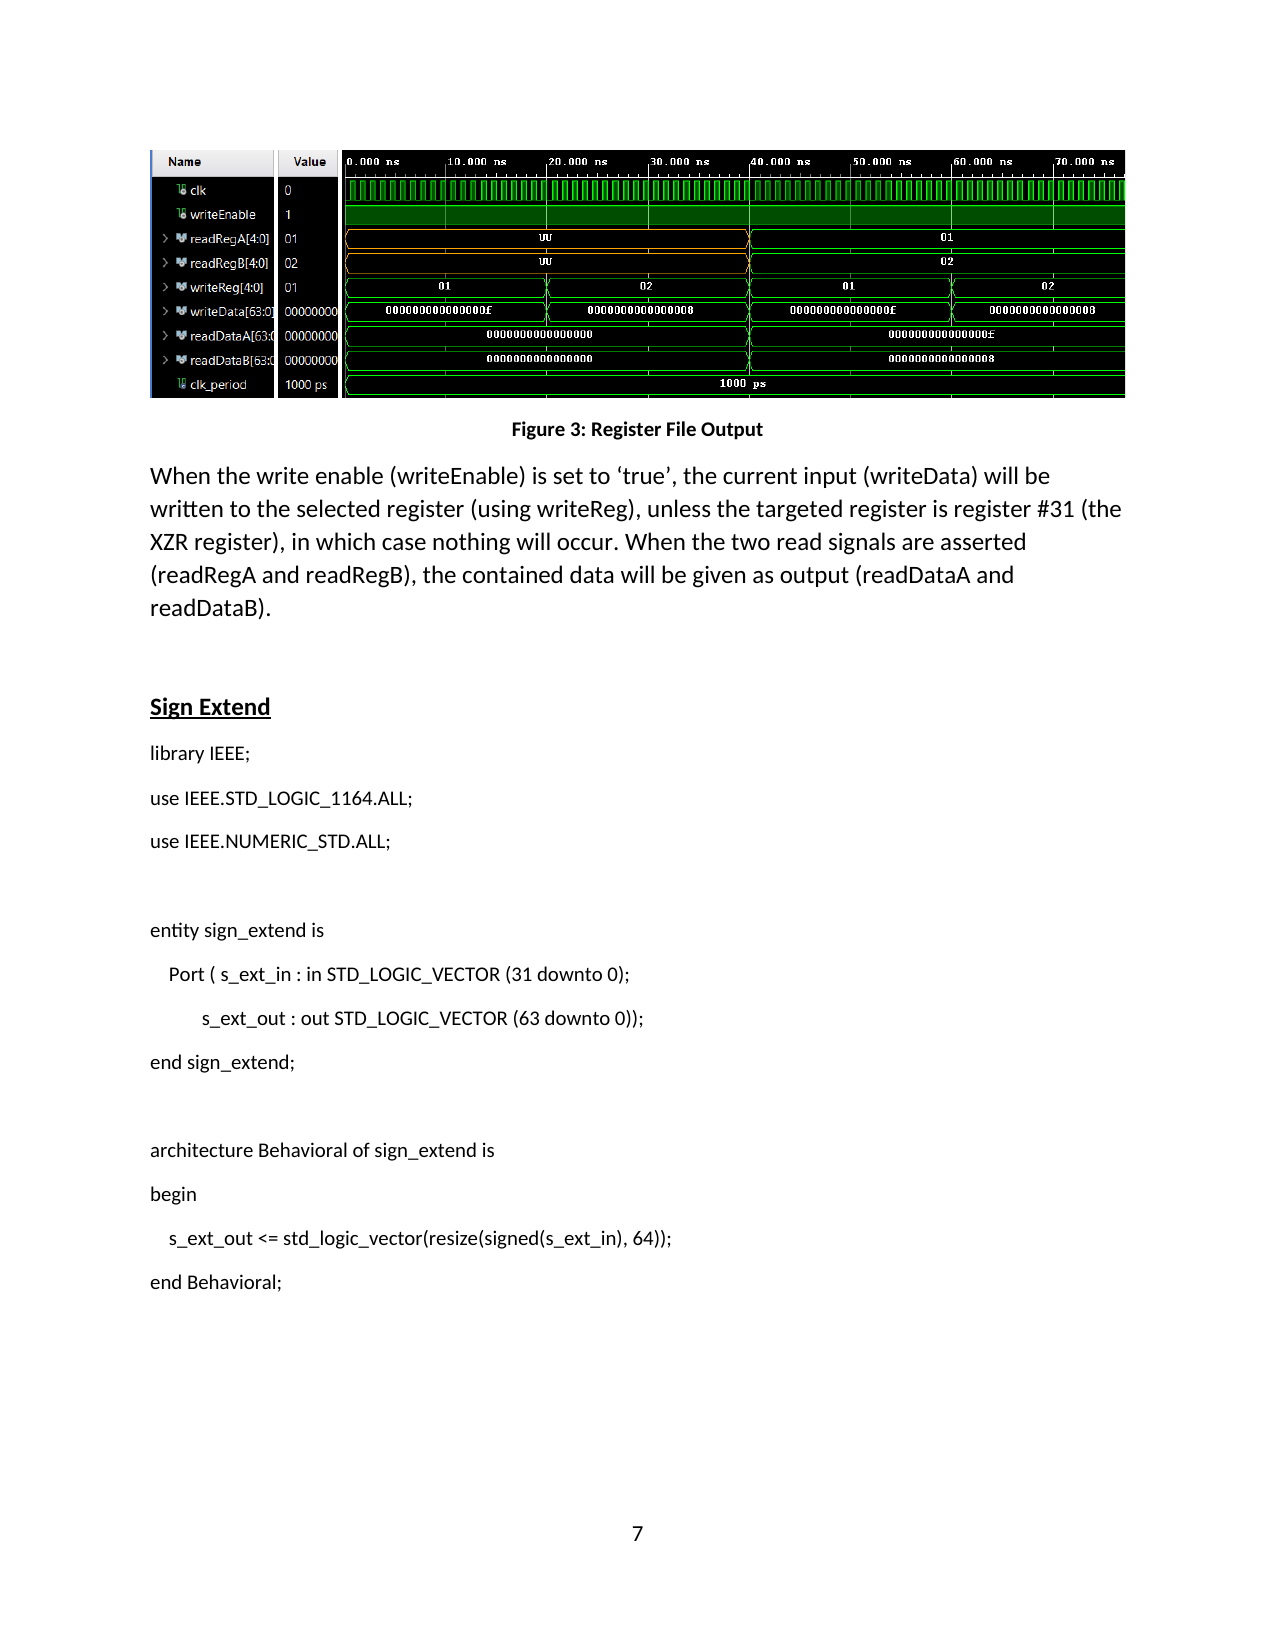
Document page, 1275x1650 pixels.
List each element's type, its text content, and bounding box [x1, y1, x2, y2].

text use IEEE.STD_LOGIC_1164.ALL; [150, 785, 1125, 810]
text end Behavioral; [150, 1269, 1125, 1295]
text s_ext_out : out STD_LOGIC_VECTOR (63 downto 0)); [150, 1005, 1125, 1030]
text Port ( s_ext_in : in STD_LOGIC_VECTOR (31 downto 0); [150, 961, 1125, 986]
text architecture Behavioral of sign_extend is [150, 1137, 1125, 1163]
text Sign Extend [150, 691, 1125, 722]
picture [150, 150, 1125, 398]
text begin [150, 1181, 1125, 1207]
text end sign_extend; [150, 1049, 1125, 1074]
text library IEEE; [150, 741, 1125, 766]
text s_ext_out <= std_logic_vector(resize(signed(s_ext_in), 64)); [150, 1225, 1125, 1251]
text use IEEE.NUMERIC_STD.ALL; [150, 829, 1125, 854]
text entity sign_extend is [150, 917, 1125, 942]
text Figure 3: Register File Output [150, 416, 1125, 442]
text When the write enable (writeEnable) is set to ‘true’, the current input (writeData) will be written to the selected register (using writeReg), unless the targeted register is register #31 (the XZR register), in which case nothing will occur. When the two read signals are asserted (readRegA and readRegB), the contained data will be given as output (readDataA and readDataB). [150, 460, 1125, 622]
